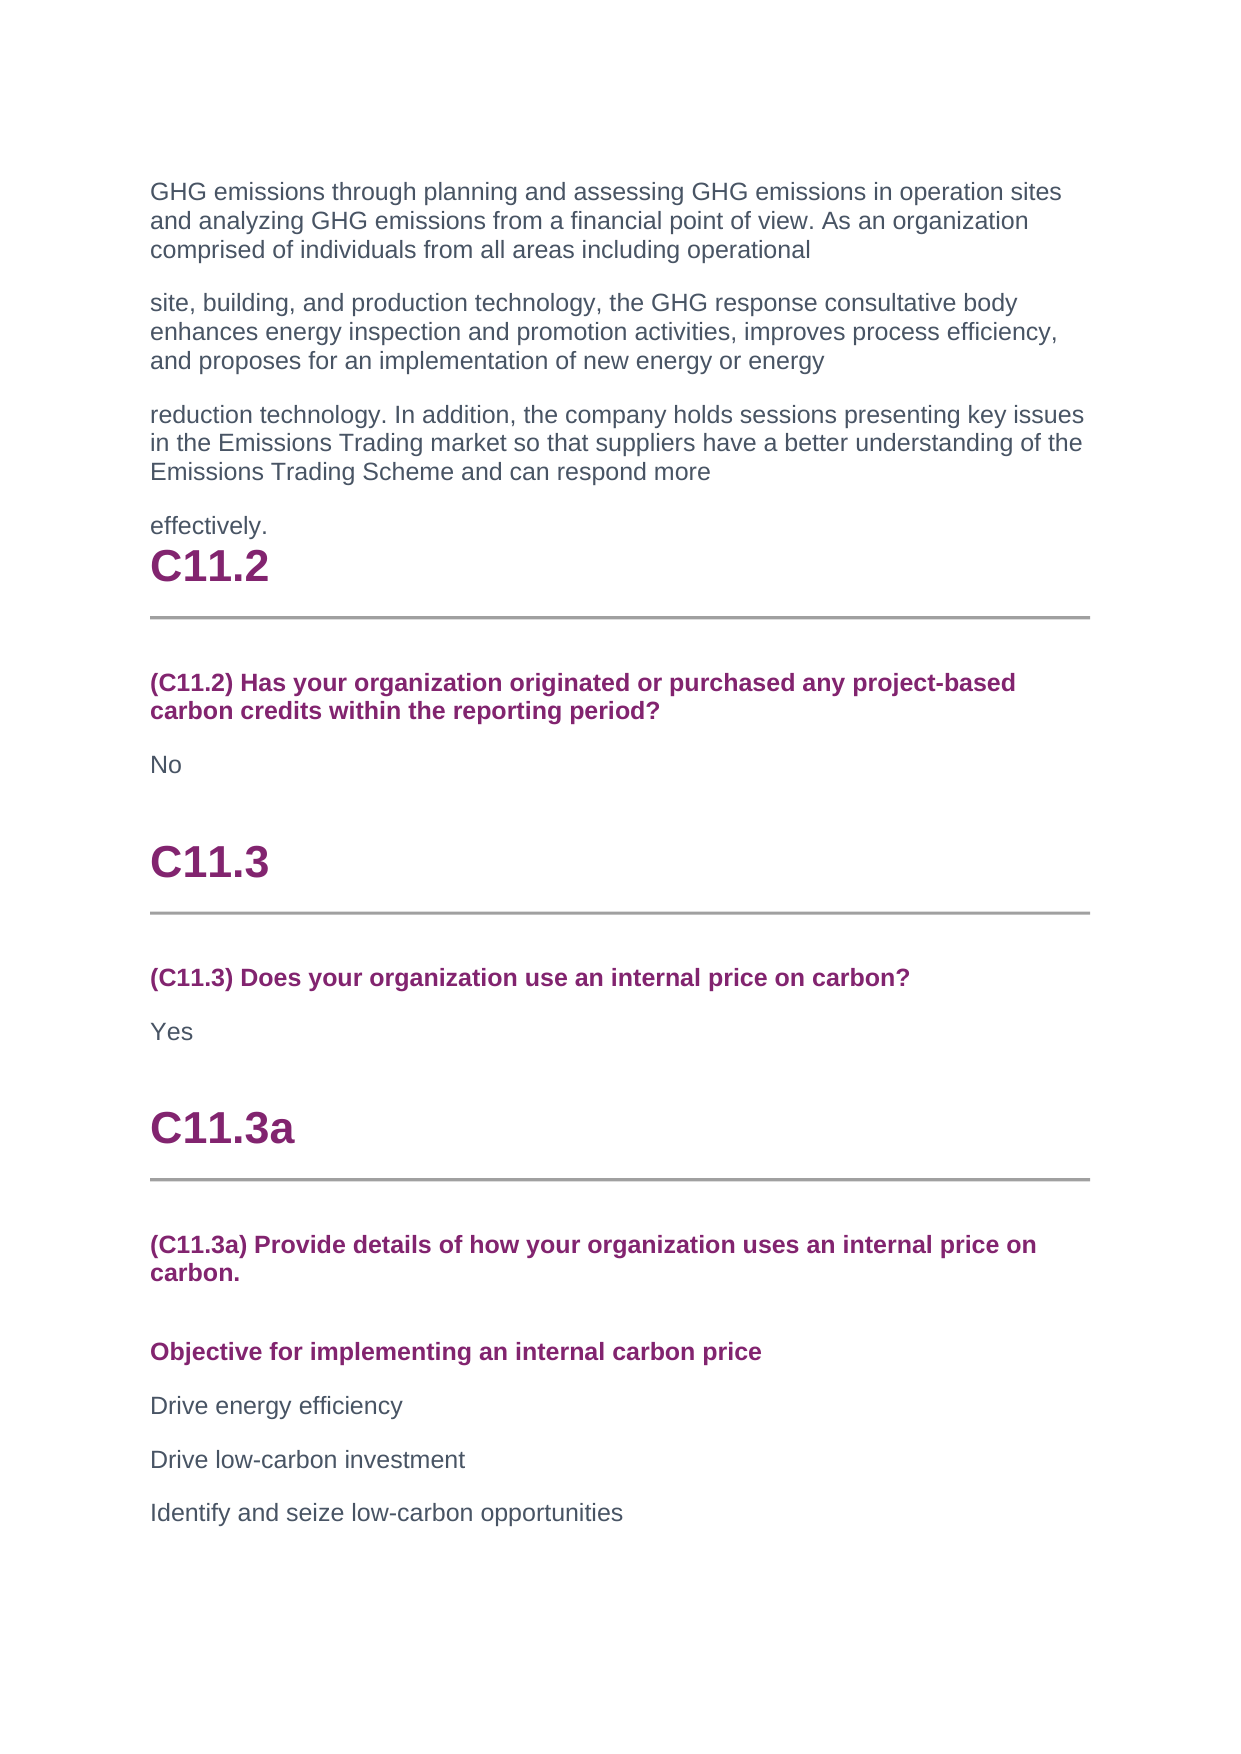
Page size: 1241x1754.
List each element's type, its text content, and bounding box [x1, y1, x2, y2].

text No [150, 750, 1090, 779]
text effectively. [150, 484, 1090, 539]
subtitle (C11.3a) Provide details of how your organization uses an internal price on carbon. [150, 1229, 1090, 1287]
text Identify and seize low-carbon opportunities [150, 1498, 1090, 1527]
text reduction technology. In addition, the company holds sessions presenting key issues in the Emissions Trading market so that suppliers have a better understanding of the Emissions Trading Scheme and can respond more [150, 372, 1090, 484]
subtitle C11.3a [150, 1045, 1090, 1153]
subtitle C11.2 [150, 539, 1090, 591]
subtitle Objective for implementing an internal carbon price [150, 1337, 1090, 1366]
text GHG emissions through planning and assessing GHG emissions in operation sites and analyzing GHG emissions from a financial point of view. As an organization comprised of individuals from all areas including operational [150, 150, 1090, 261]
text Drive energy efficiency [150, 1391, 1090, 1419]
text Drive low-carbon investment [150, 1444, 1090, 1473]
subtitle C11.3 [150, 779, 1090, 887]
text Yes [150, 1017, 1090, 1045]
subtitle (C11.3) Does your organization use an internal price on carbon? [150, 963, 1090, 992]
text site, building, and production technology, the GHG response consultative body enhances energy inspection and promotion activities, improves process efficiency, and proposes for an implementation of new energy or energy [150, 261, 1090, 372]
subtitle (C11.2) Has your organization originated or purchased any project-based carbon credits within the reporting period? [150, 667, 1090, 725]
